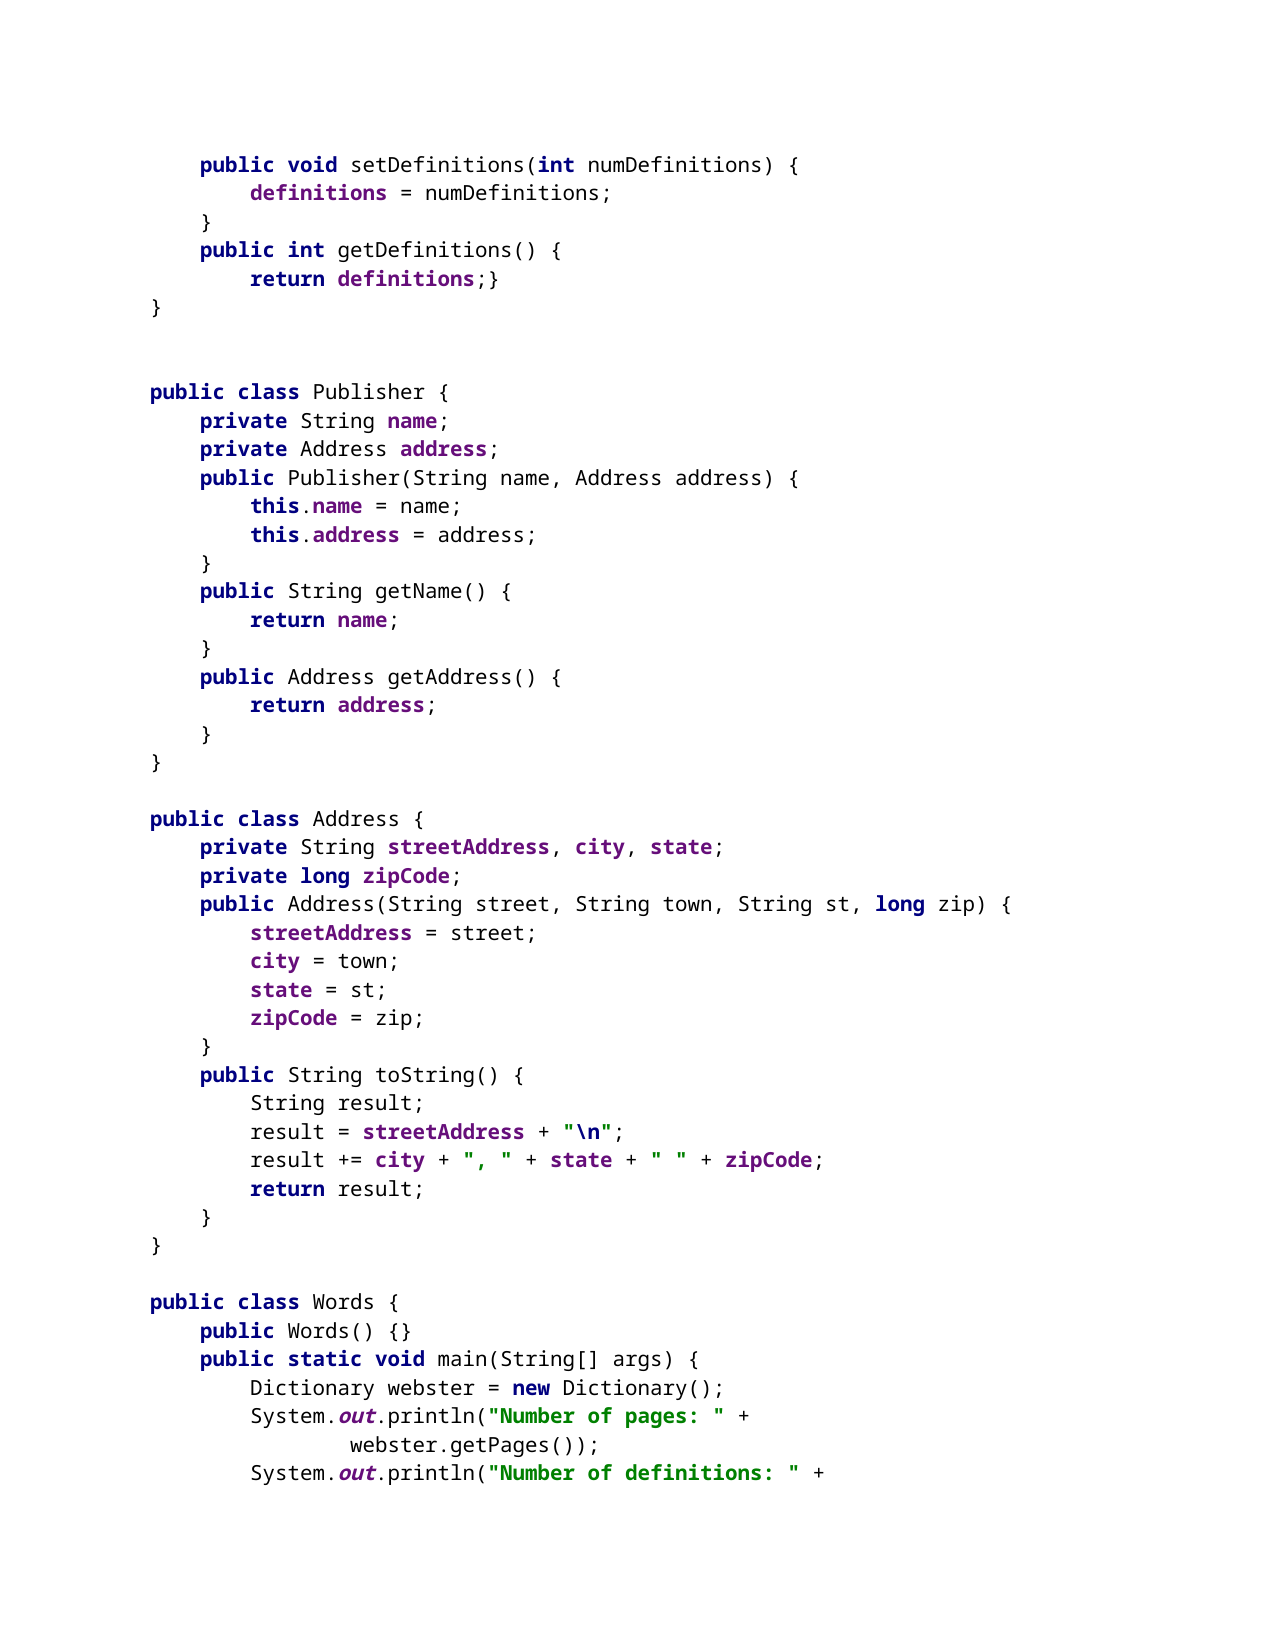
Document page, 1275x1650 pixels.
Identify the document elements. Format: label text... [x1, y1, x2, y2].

text public class Address { private String streetAddress, city, state; private long zipCode; public Address(String street, String town, String st, long zip) { streetAddress = street; city = town; state = st; zipCode = zip; } public String toString() { String result; result = streetAddress + "\n"; result += city + ", " + state + " " + zipCode; return result; } } [150, 776, 1125, 1259]
text public class Publisher { private String name; private Address address; public Publisher(String name, Address address) { this.name = name; this.address = address; } public String getName() { return name; } public Address getAddress() { return address; } } [150, 349, 1125, 776]
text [150, 1259, 1125, 1487]
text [150, 150, 1125, 321]
